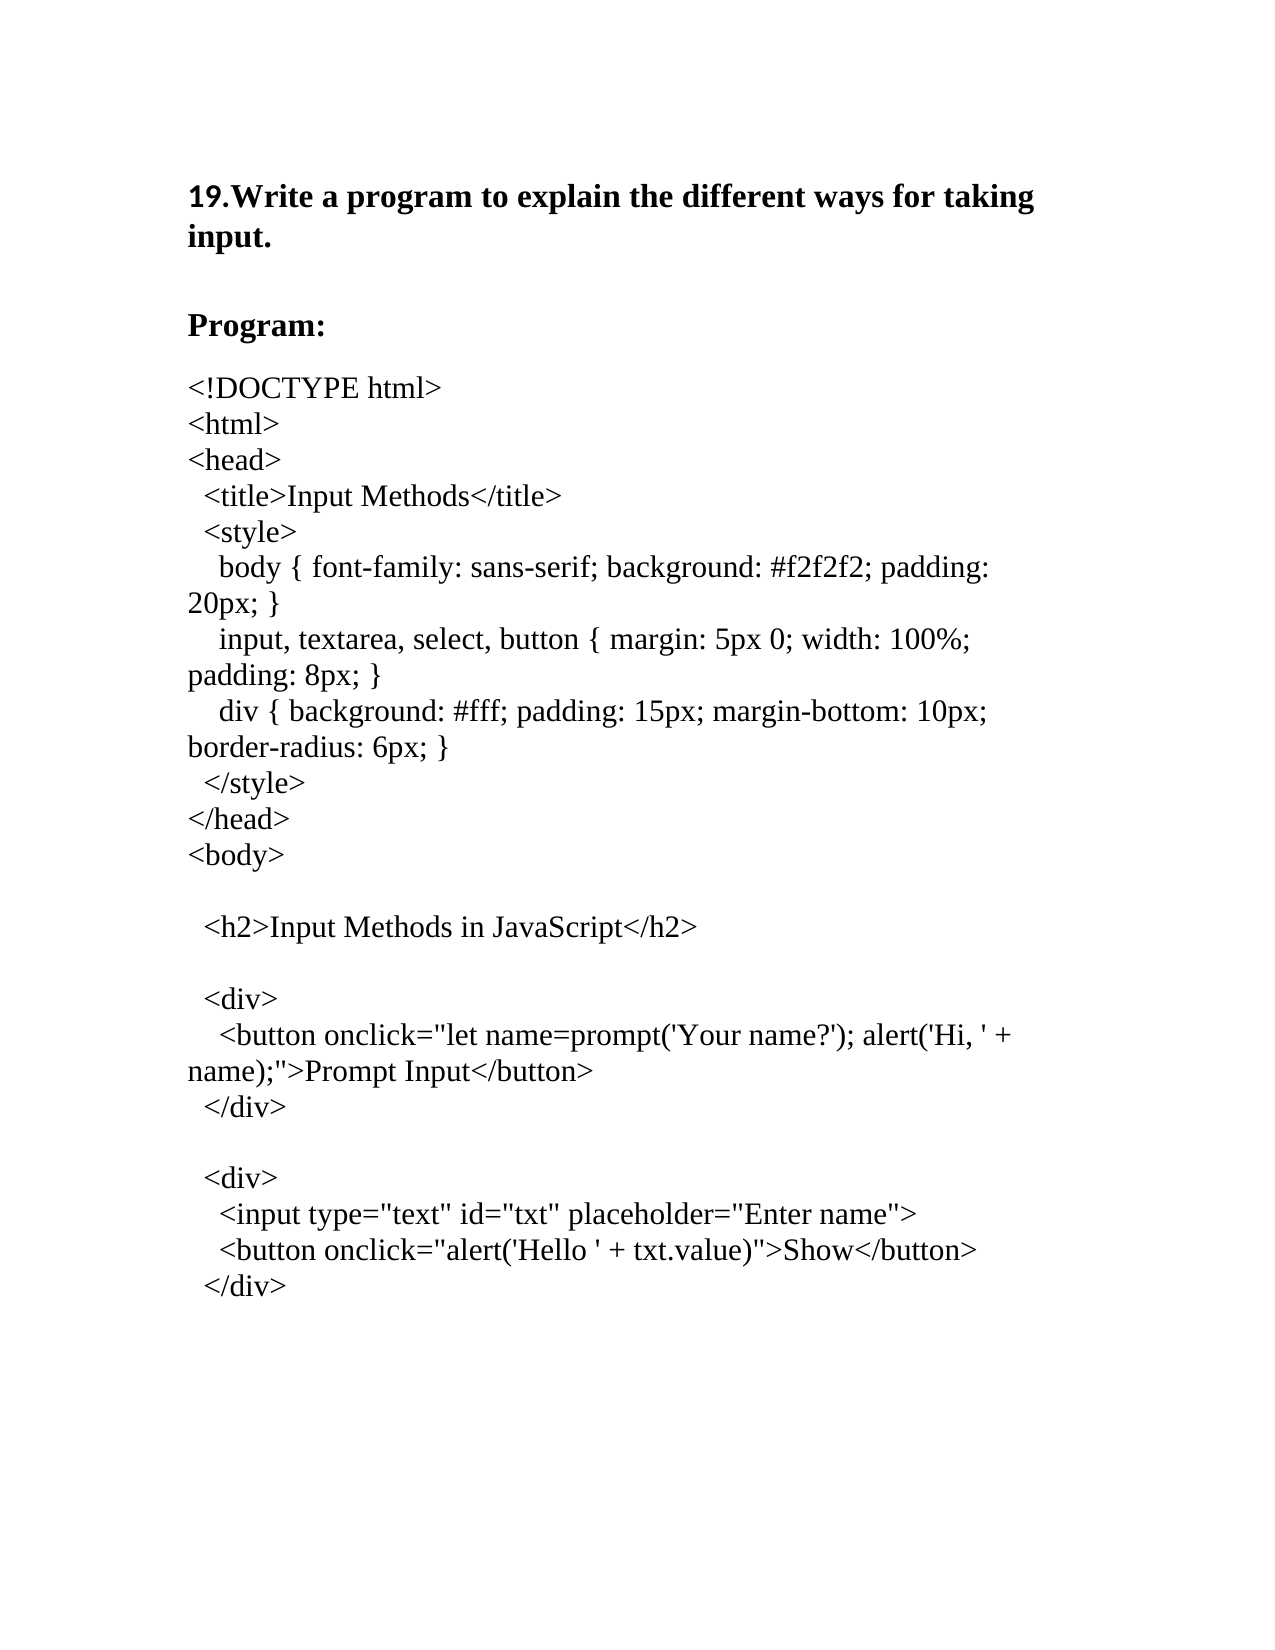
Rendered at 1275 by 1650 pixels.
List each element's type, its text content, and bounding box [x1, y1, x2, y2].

text <button onclick="let name=prompt('Your name?'); alert('Hi, ' + name);">Prompt Input</button> [187, 1016, 1087, 1088]
text </style> [187, 764, 1087, 800]
text <div> [187, 1160, 1087, 1196]
text <head> [187, 441, 1087, 477]
text div { background: #fff; padding: 15px; margin-bottom: 10px; border-radius: 6px; } [187, 692, 1087, 764]
text </head> [187, 800, 1087, 836]
text <input type="text" id="txt" placeholder="Enter name"> [187, 1196, 1087, 1232]
text <title>Input Methods</title> [187, 477, 1087, 513]
text Program: [187, 305, 1087, 344]
text <html> [187, 405, 1087, 441]
text input, textarea, select, button { margin: 5px 0; width: 100%; padding: 8px; } [187, 621, 1087, 692]
text <body> [187, 836, 1087, 872]
text </div> [187, 1267, 1087, 1303]
text 19.Write a program to explain the different ways for taking input. [187, 175, 1087, 254]
text body { font-family: sans-serif; background: #f2f2f2; padding: 20px; } [187, 549, 1087, 621]
text <button onclick="alert('Hello ' + txt.value)">Show</button> [187, 1232, 1087, 1267]
text <!DOCTYPE html> [187, 369, 1087, 405]
text </div> [187, 1088, 1087, 1124]
text <style> [187, 513, 1087, 549]
text <h2>Input Methods in JavaScript</h2> [187, 908, 1087, 944]
text <div> [187, 980, 1087, 1016]
